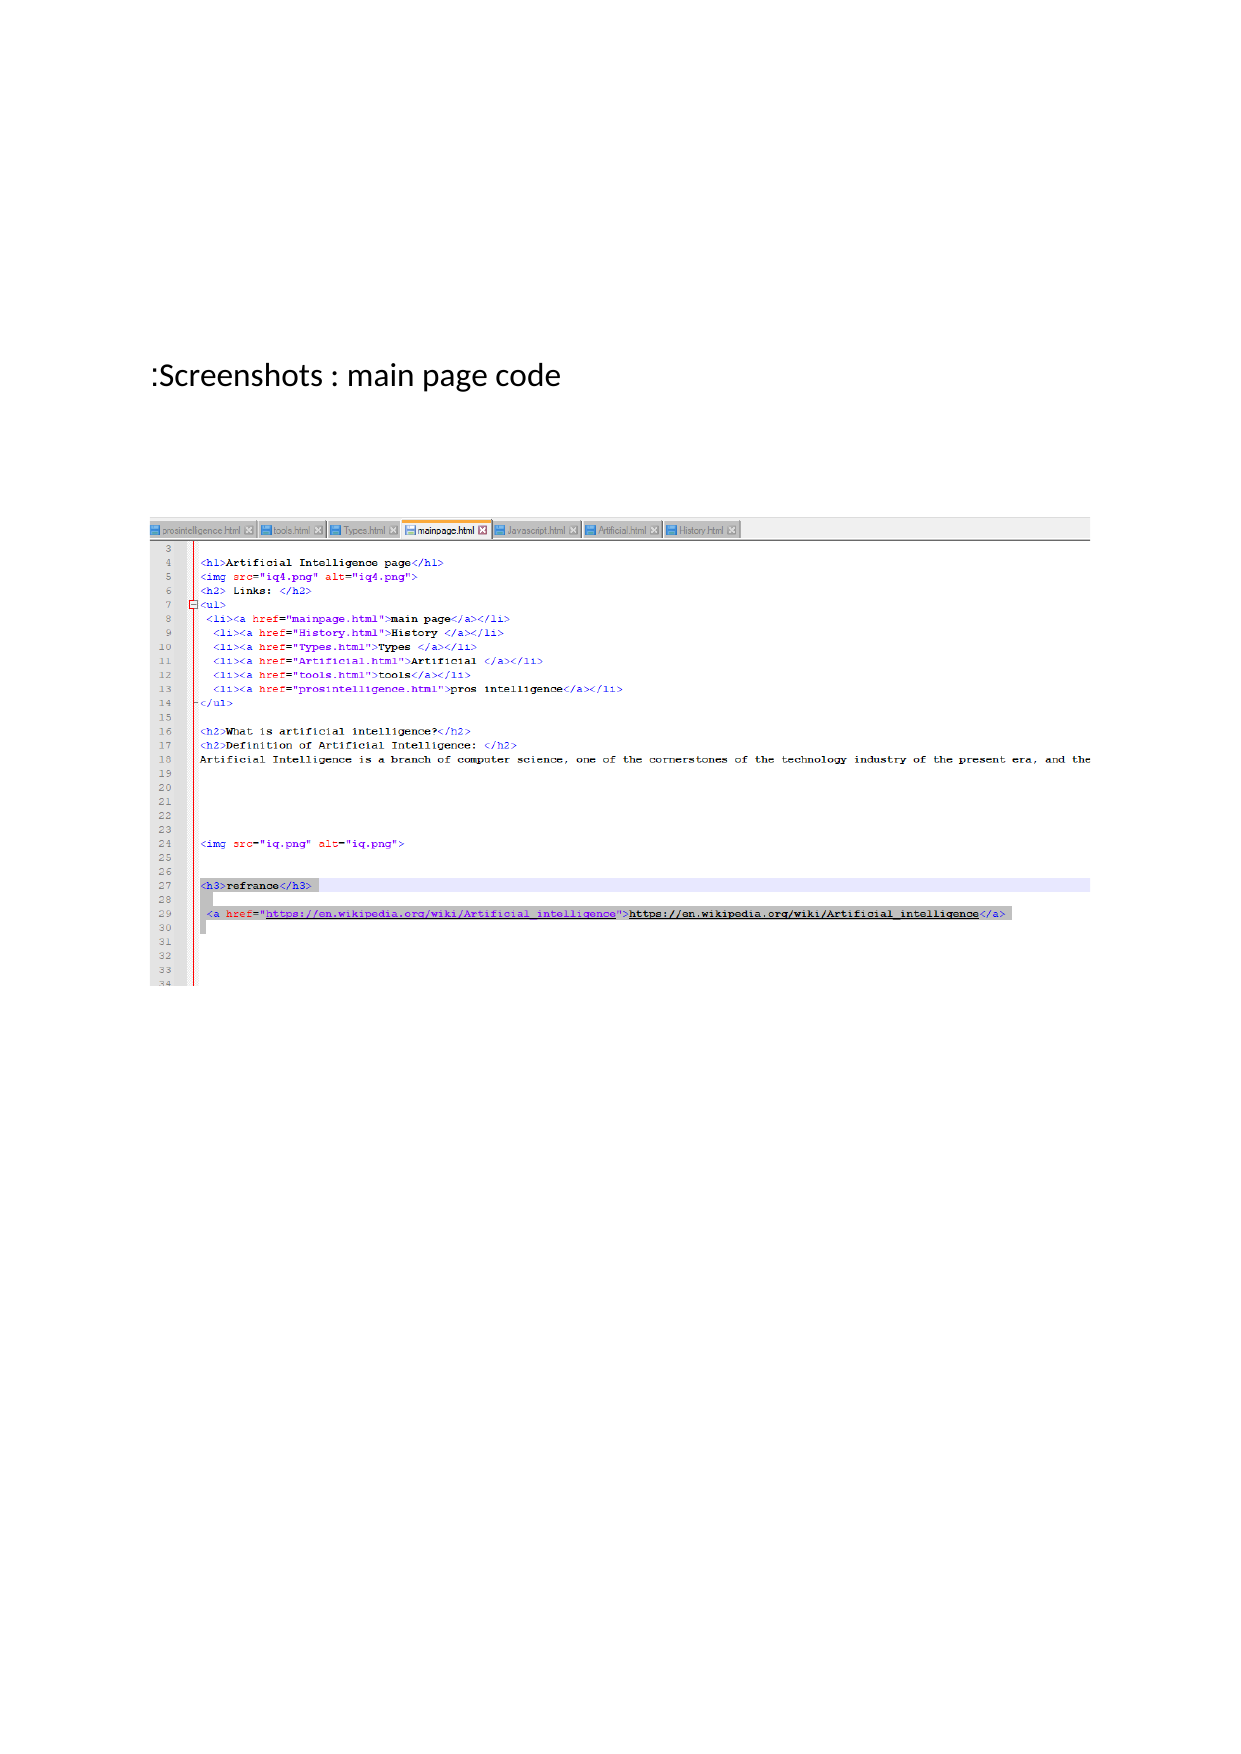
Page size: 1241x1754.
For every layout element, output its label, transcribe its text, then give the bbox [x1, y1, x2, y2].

text Screenshots : main page code: [150, 354, 1090, 394]
picture [149, 516, 1091, 986]
